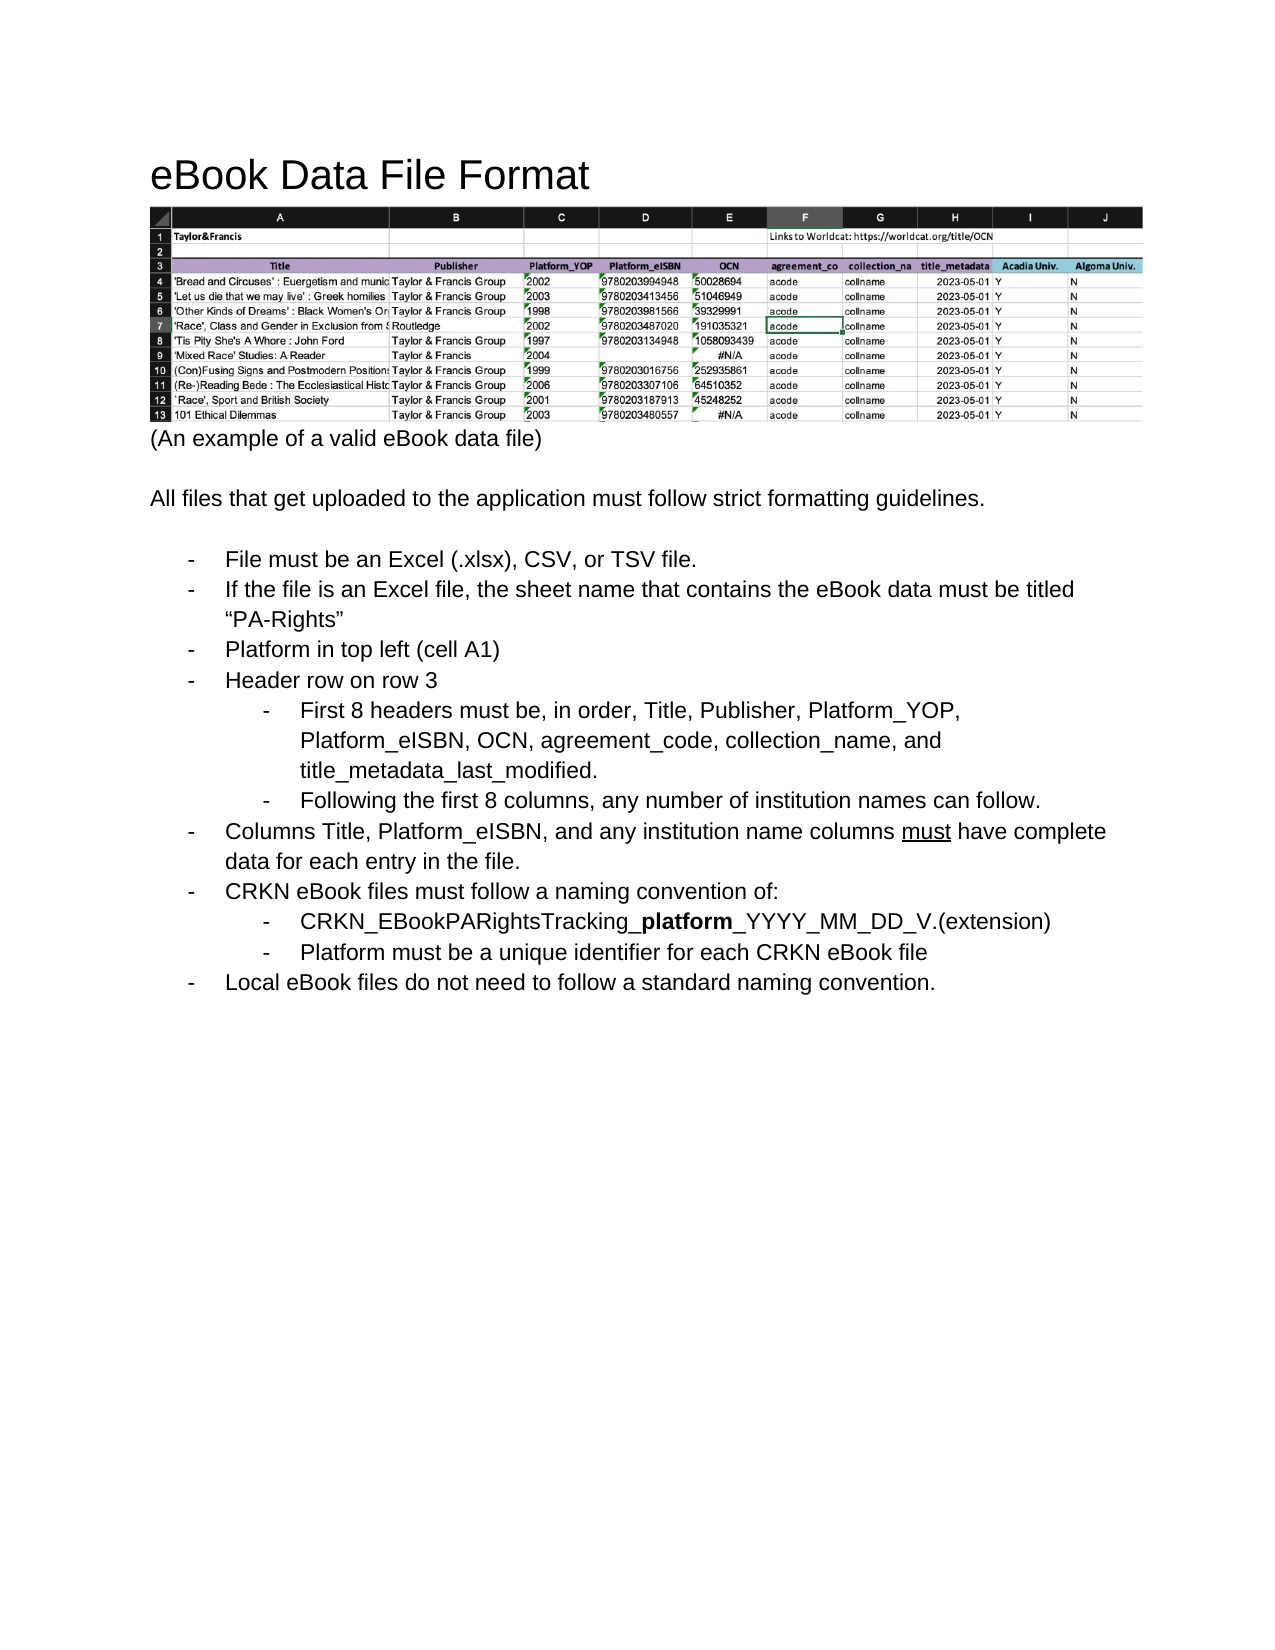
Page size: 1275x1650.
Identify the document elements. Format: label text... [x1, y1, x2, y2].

list CRKN eBook files must follow a naming convention of: [187, 878, 1125, 904]
list File must be an Excel (.xlsx), CSV, or TSV file. [187, 546, 1125, 572]
list Local eBook files do not need to follow a standard naming convention. [187, 969, 1125, 995]
list First 8 headers must be, in order, Title, Publisher, Platform_YOP, Platform_eISBN, OCN, agreement_code, collection_name, and title_metadata_last_modified. [262, 697, 1125, 784]
list If the file is an Excel file, the sheet name that contains the eBook data must be titled “PA-Rights” [187, 576, 1125, 633]
list Following the first 8 columns, any number of institution names can follow. [262, 787, 1125, 814]
list Header row on row 3 [187, 667, 1125, 693]
text (An example of a valid eBook data file) [150, 425, 1125, 451]
picture [150, 205, 1143, 422]
text eBook Data File Format [150, 150, 1125, 198]
list Platform must be a unique identifier for each CRKN eBook file [262, 938, 1125, 965]
list Platform in top left (cell A1) [187, 636, 1125, 663]
list CRKN_EBookPARightsTracking_platform_YYYY_MM_DD_V.(extension) [262, 908, 1125, 935]
text All files that get uploaded to the application must follow strict formatting guidelines. [150, 485, 1125, 512]
list Columns Title, Platform_eISBN, and any institution name columns must have complete data for each entry in the file. [187, 818, 1125, 874]
